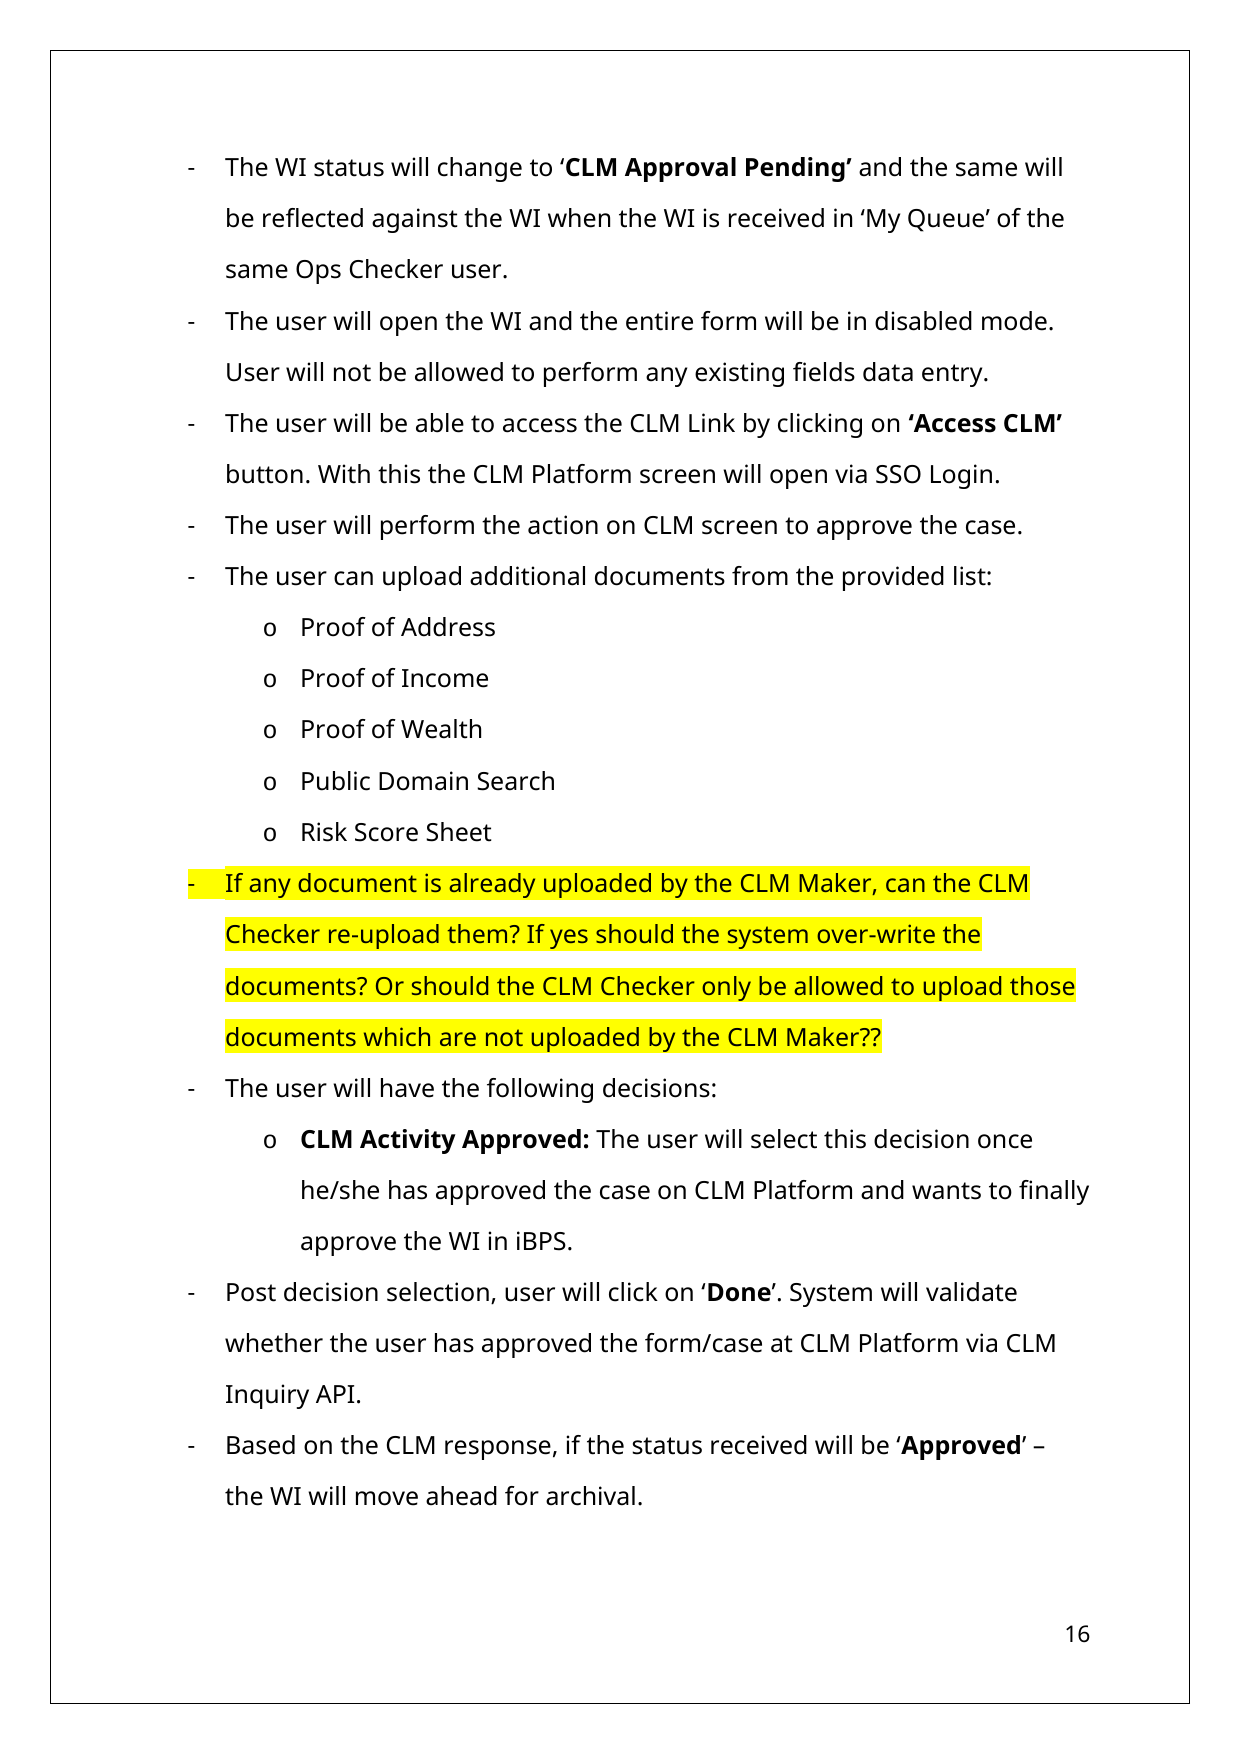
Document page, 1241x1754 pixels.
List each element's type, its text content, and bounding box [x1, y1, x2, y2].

list If any document is already uploaded by the CLM Maker, can the CLM Checker re-upload them? If yes should the system over-write the documents? Or should the CLM Checker only be allowed to upload those documents which are not uploaded by the CLM Maker?? [187, 866, 1090, 1053]
list The user will open the WI and the entire form will be in disabled mode. User will not be allowed to perform any existing fields data entry. [187, 303, 1090, 388]
list Proof of Income [262, 661, 1090, 695]
list Proof of Wealth [262, 712, 1090, 746]
list CLM Activity Approved: The user will select this decision once he/she has approved the case on CLM Platform and wants to finally approve the WI in iBPS. [262, 1121, 1090, 1258]
list The user will be able to access the CLM Link by clicking on ‘Access CLM’ button. With this the CLM Platform screen will open via SSO Login. [187, 405, 1090, 490]
list The WI status will change to ‘CLM Approval Pending’ and the same will be reflected against the WI when the WI is received in ‘My Queue’ of the same Ops Checker user. [187, 150, 1090, 286]
list The user will have the following decisions: [187, 1070, 1090, 1104]
list Proof of Address [262, 609, 1090, 644]
list The user will perform the action on CLM screen to approve the case. [187, 507, 1090, 541]
list Public Domain Search [262, 763, 1090, 798]
list Based on the CLM response, if the status received will be ‘Approved’ – the WI will move ahead for archival. [187, 1428, 1090, 1513]
list The user can upload additional documents from the provided list: [187, 558, 1090, 592]
list Post decision selection, user will click on ‘Done’. System will validate whether the user has approved the form/case at CLM Platform via CLM Inquiry API. [187, 1275, 1090, 1411]
list Risk Score Sheet [262, 815, 1090, 849]
